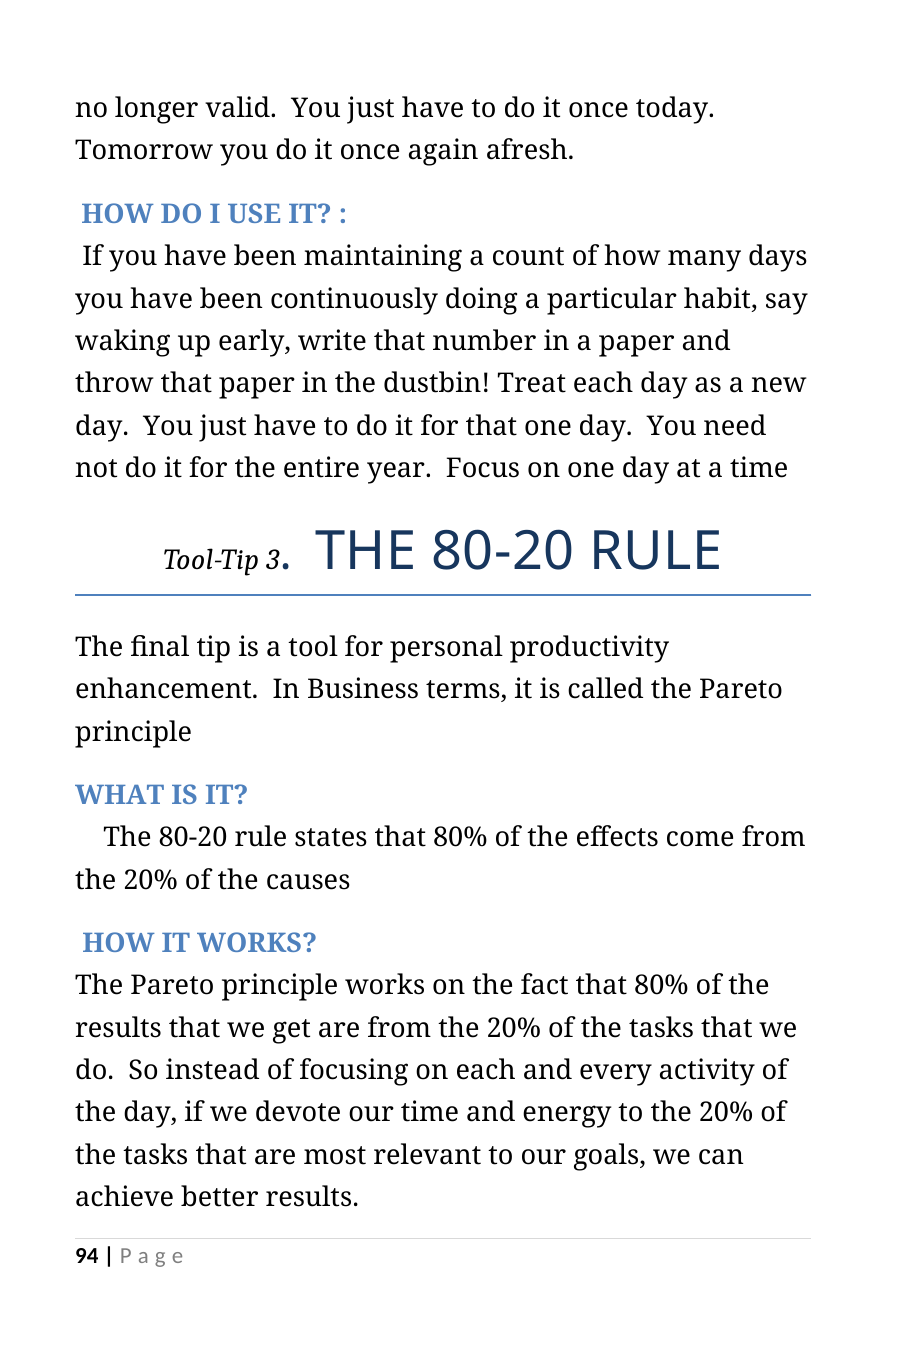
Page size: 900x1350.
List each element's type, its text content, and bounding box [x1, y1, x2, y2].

text The Pareto principle works on the fact that 80% of the results that we get are from the 20% of the tasks that we do. So instead of focusing on each and every activity of the day, if we devote our time and energy to the 20% of the tasks that are most relevant to our goals, we can achieve better results. [75, 966, 811, 1214]
text The final tip is a tool for personal productivity enhancement. In Business terms, it is called the Pareto principle [75, 627, 811, 749]
subtitle HOW DO I USE IT? : [75, 194, 811, 231]
subtitle HOW IT WORKS? [75, 923, 811, 960]
text If you have been maintaining a count of how many days you have been continuously doing a particular habit, say waking up early, write that number in a paper and throw that paper in the dustbin! Treat each day as a new day. You just have to do it for that one day. You need not do it for the entire year. Focus on one day at a time [75, 237, 811, 486]
subtitle WHAT IS IT? [75, 775, 811, 812]
title Tool-Tip 3. THE 80-20 RULE [75, 512, 811, 594]
text The 80-20 rule states that 80% of the effects come from the 20% of the causes [75, 818, 811, 897]
